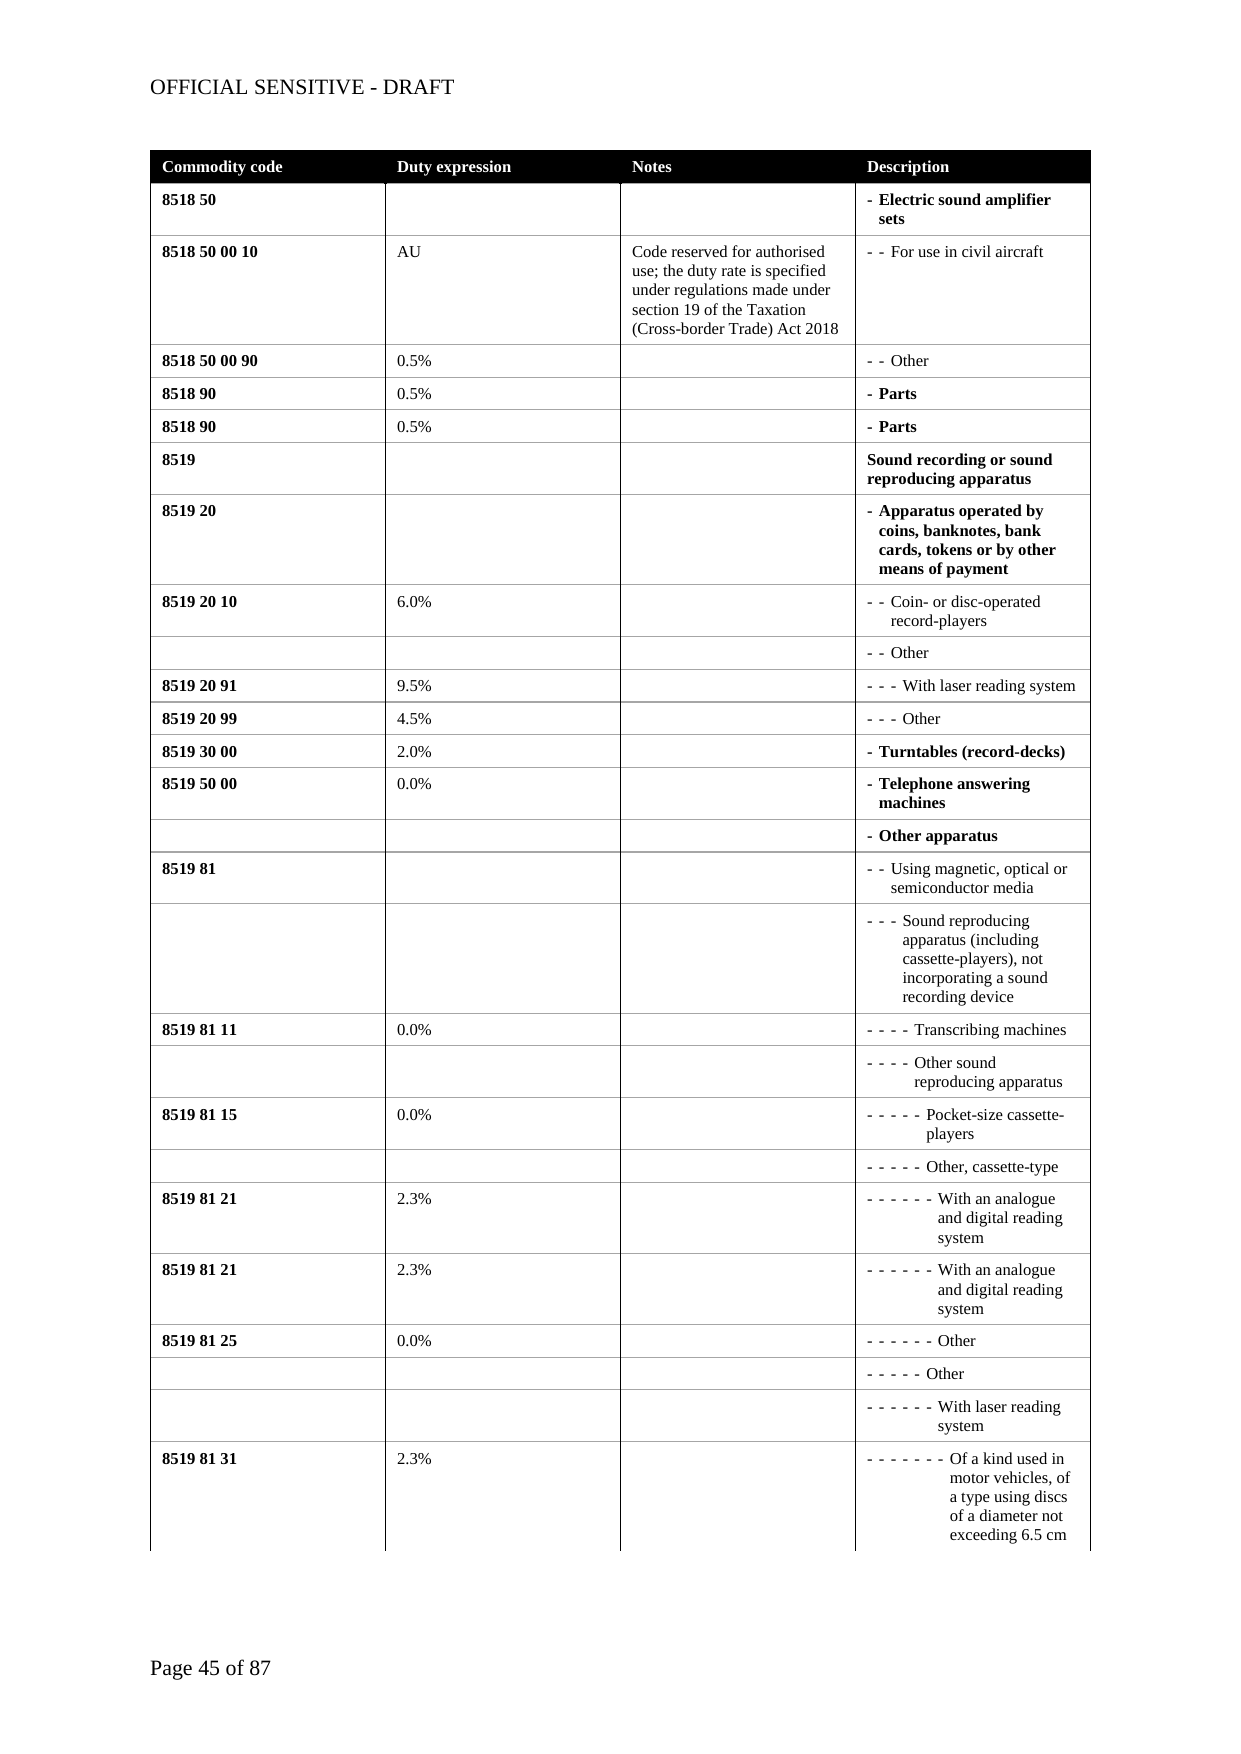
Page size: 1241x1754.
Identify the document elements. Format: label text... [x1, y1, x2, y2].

table_cell - Other apparatus [856, 820, 1090, 851]
table_cell [386, 820, 620, 851]
table_cell [621, 1442, 855, 1551]
table_cell - - - - - - With an analogue and digital reading system [856, 1183, 1090, 1253]
table_cell - - - - - Other [856, 1358, 1090, 1389]
table_cell [151, 820, 385, 851]
table_cell 0.5% [386, 410, 620, 442]
table_cell [151, 637, 385, 669]
table_cell [621, 1390, 855, 1441]
table_cell [151, 1046, 385, 1097]
table_cell [621, 410, 855, 442]
table_cell - - Coin- or disc-operated record-players [856, 585, 1090, 636]
table_cell - Parts [856, 410, 1090, 442]
table_cell 8518 50 00 90 [151, 345, 385, 377]
table_cell 8518 50 00 10 [151, 236, 385, 344]
table_cell - - - - - Pocket-size cassette-players [856, 1098, 1090, 1149]
table_cell [621, 853, 855, 903]
table_cell [386, 637, 620, 669]
table_cell 8518 90 [151, 410, 385, 442]
table_cell - - Other [856, 345, 1090, 377]
table_cell - - - With laser reading system [856, 670, 1090, 701]
table_cell [386, 904, 620, 1013]
table_cell 8519 81 11 [151, 1014, 385, 1045]
table_cell 8519 20 [151, 495, 385, 584]
table_cell 0.0% [386, 1014, 620, 1045]
table_cell [621, 703, 855, 734]
table_cell - - Using magnetic, optical or semiconductor media [856, 853, 1090, 903]
table_header Commodity code [151, 151, 384, 183]
table_cell [621, 184, 855, 234]
table_cell [621, 345, 855, 377]
table_cell [621, 1254, 855, 1324]
table_cell [386, 184, 620, 234]
table_cell [386, 1358, 620, 1389]
table_cell [386, 1046, 620, 1097]
table_cell - - Other [856, 637, 1090, 669]
table_cell 2.3% [386, 1254, 620, 1324]
table_header Description [856, 151, 1090, 183]
table_cell [621, 1183, 855, 1253]
table_cell - Electric sound amplifier sets [856, 184, 1090, 234]
table_cell [621, 904, 855, 1013]
table_cell - - - - - - With an analogue and digital reading system [856, 1254, 1090, 1324]
table_cell - - - - Transcribing machines [856, 1014, 1090, 1045]
table_cell 2.3% [386, 1442, 620, 1551]
table_cell [151, 904, 385, 1013]
table_cell [621, 637, 855, 669]
table_cell [621, 1098, 855, 1149]
table_cell [621, 378, 855, 409]
table_cell 9.5% [386, 670, 620, 701]
table_cell - Parts [856, 378, 1090, 409]
table_cell - - - - - Other, cassette-type [856, 1150, 1090, 1182]
table_cell [621, 1046, 855, 1097]
table_cell [386, 495, 620, 584]
table_cell 8519 20 91 [151, 670, 385, 701]
table_cell 8519 81 21 [151, 1254, 385, 1324]
table_cell 2.0% [386, 735, 620, 767]
table_cell AU [386, 236, 620, 344]
table_cell - - - - - - Other [856, 1325, 1090, 1357]
table_cell 8519 50 00 [151, 768, 385, 819]
table_cell 0.0% [386, 768, 620, 819]
table_cell [386, 853, 620, 903]
table_cell [621, 443, 855, 494]
table_cell 8518 50 [151, 184, 385, 234]
table_cell [621, 768, 855, 819]
table_cell [621, 1150, 855, 1182]
table_cell - - For use in civil aircraft [856, 236, 1090, 344]
table_header Duty expression [387, 151, 619, 183]
table_header Notes [622, 151, 856, 183]
table_cell 8519 81 15 [151, 1098, 385, 1149]
table_cell [386, 443, 620, 494]
table_cell 0.0% [386, 1325, 620, 1357]
table_cell [621, 670, 855, 701]
table_cell 8519 30 00 [151, 735, 385, 767]
table_cell 8519 20 10 [151, 585, 385, 636]
table_cell [621, 1014, 855, 1045]
table_cell 8519 81 31 [151, 1442, 385, 1551]
table_cell [621, 1358, 855, 1389]
table_cell 8519 81 [151, 853, 385, 903]
table_cell - Turntables (record-decks) [856, 735, 1090, 767]
table_cell 8519 [151, 443, 385, 494]
table_cell 8519 20 99 [151, 703, 385, 734]
table_cell 0.0% [386, 1098, 620, 1149]
table_cell - - - Sound reproducing apparatus (including cassette-players), not incorporating a sound recording device [856, 904, 1090, 1013]
table_cell 0.5% [386, 378, 620, 409]
table_cell - Apparatus operated by coins, banknotes, bank cards, tokens or by other means of payment [856, 495, 1090, 584]
table_cell 4.5% [386, 703, 620, 734]
table_cell [621, 735, 855, 767]
table_cell [151, 1150, 385, 1182]
table_cell [386, 1150, 620, 1182]
table_cell - Telephone answering machines [856, 768, 1090, 819]
table_cell 6.0% [386, 585, 620, 636]
table_cell 2.3% [386, 1183, 620, 1253]
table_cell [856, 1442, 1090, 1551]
table_cell Code reserved for authorised use; the duty rate is specified under regulations made under section 19 of the Taxation (Cross-border Trade) Act 2018 [621, 236, 855, 344]
table_cell [621, 1325, 855, 1357]
table_cell 8518 90 [151, 378, 385, 409]
table_cell - - - Other [856, 703, 1090, 734]
table_cell [621, 585, 855, 636]
table_cell 8519 81 21 [151, 1183, 385, 1253]
table_cell [386, 1390, 620, 1441]
table_cell - - - - - - With laser reading system [856, 1390, 1090, 1441]
table_cell [621, 820, 855, 851]
table_cell 0.5% [386, 345, 620, 377]
table_cell [151, 1390, 385, 1441]
table_cell 8519 81 25 [151, 1325, 385, 1357]
table_cell [621, 495, 855, 584]
table_cell - - - - Other sound reproducing apparatus [856, 1046, 1090, 1097]
table_cell Sound recording or sound reproducing apparatus [856, 443, 1090, 494]
table_cell [151, 1358, 385, 1389]
